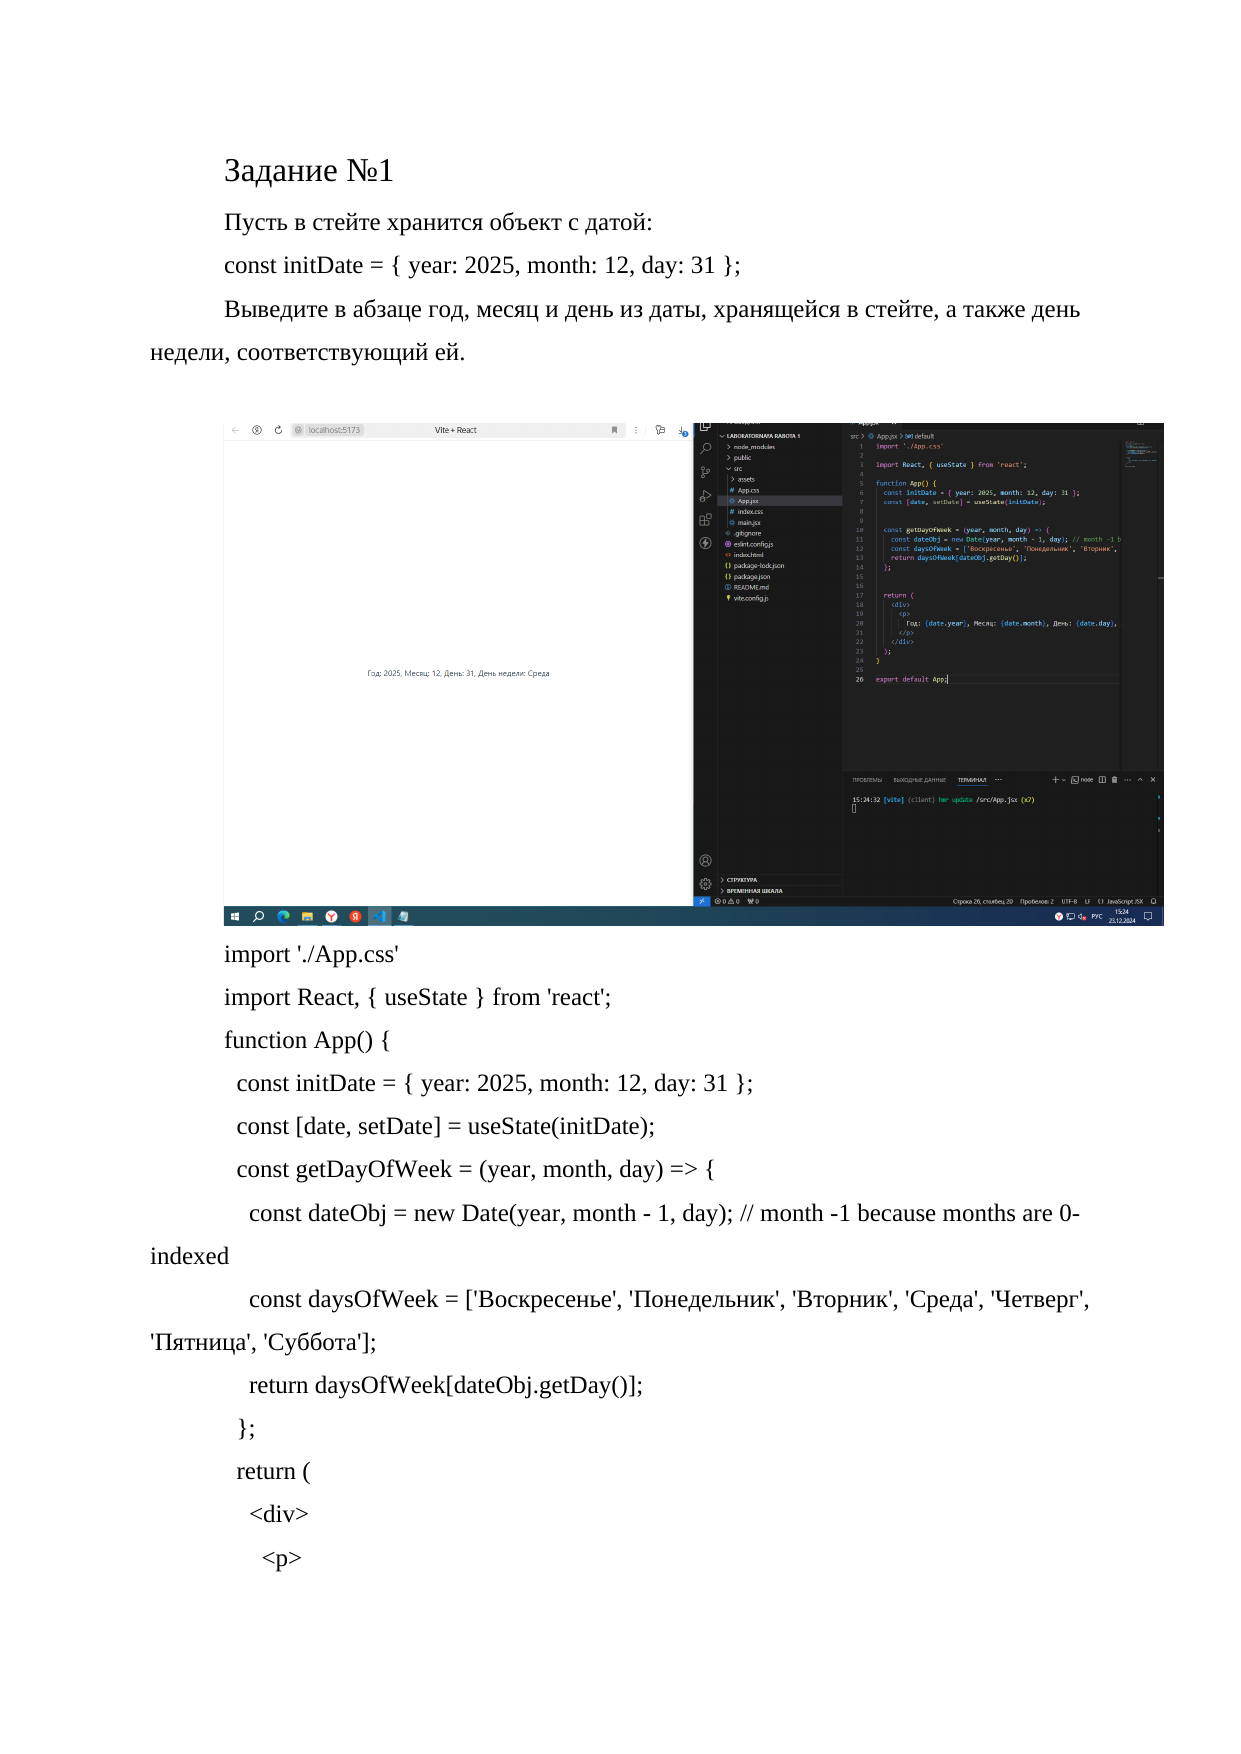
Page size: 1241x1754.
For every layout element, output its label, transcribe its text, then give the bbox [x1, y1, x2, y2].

text <p> [150, 1543, 1090, 1571]
text const getDayOfWeek = (year, month, day) => { [150, 1154, 1090, 1183]
text const dateObj = new Date(year, month - 1, day); // month -1 because months are 0-indexed [150, 1198, 1090, 1269]
text Выведите в абзаце год, месяц и день из даты, хранящейся в стейте, а также день недели, соответствующий ей. [150, 294, 1090, 366]
text return ( [150, 1456, 1090, 1485]
picture [223, 423, 1164, 926]
text const initDate = { year: 2025, month: 12, day: 31 }; [150, 251, 1090, 279]
text import './App.css' [150, 939, 1090, 968]
text }; [150, 1413, 1090, 1442]
text return daysOfWeek[dateObj.getDay()]; [150, 1370, 1090, 1399]
text Пусть в стейте хранится объект с датой: [150, 207, 1090, 236]
text const daysOfWeek = ['Воскресенье', 'Понедельник', 'Вторник', 'Среда', 'Четверг', 'Пятница', 'Суббота']; [150, 1284, 1090, 1356]
text import React, { useState } from 'react'; [150, 982, 1090, 1011]
text const initDate = { year: 2025, month: 12, day: 31 }; [150, 1068, 1090, 1097]
text Задание №1 [150, 150, 1090, 188]
text function App() { [150, 1025, 1090, 1054]
text const [date, setDate] = useState(initDate); [150, 1111, 1090, 1140]
text <div> [150, 1499, 1090, 1528]
